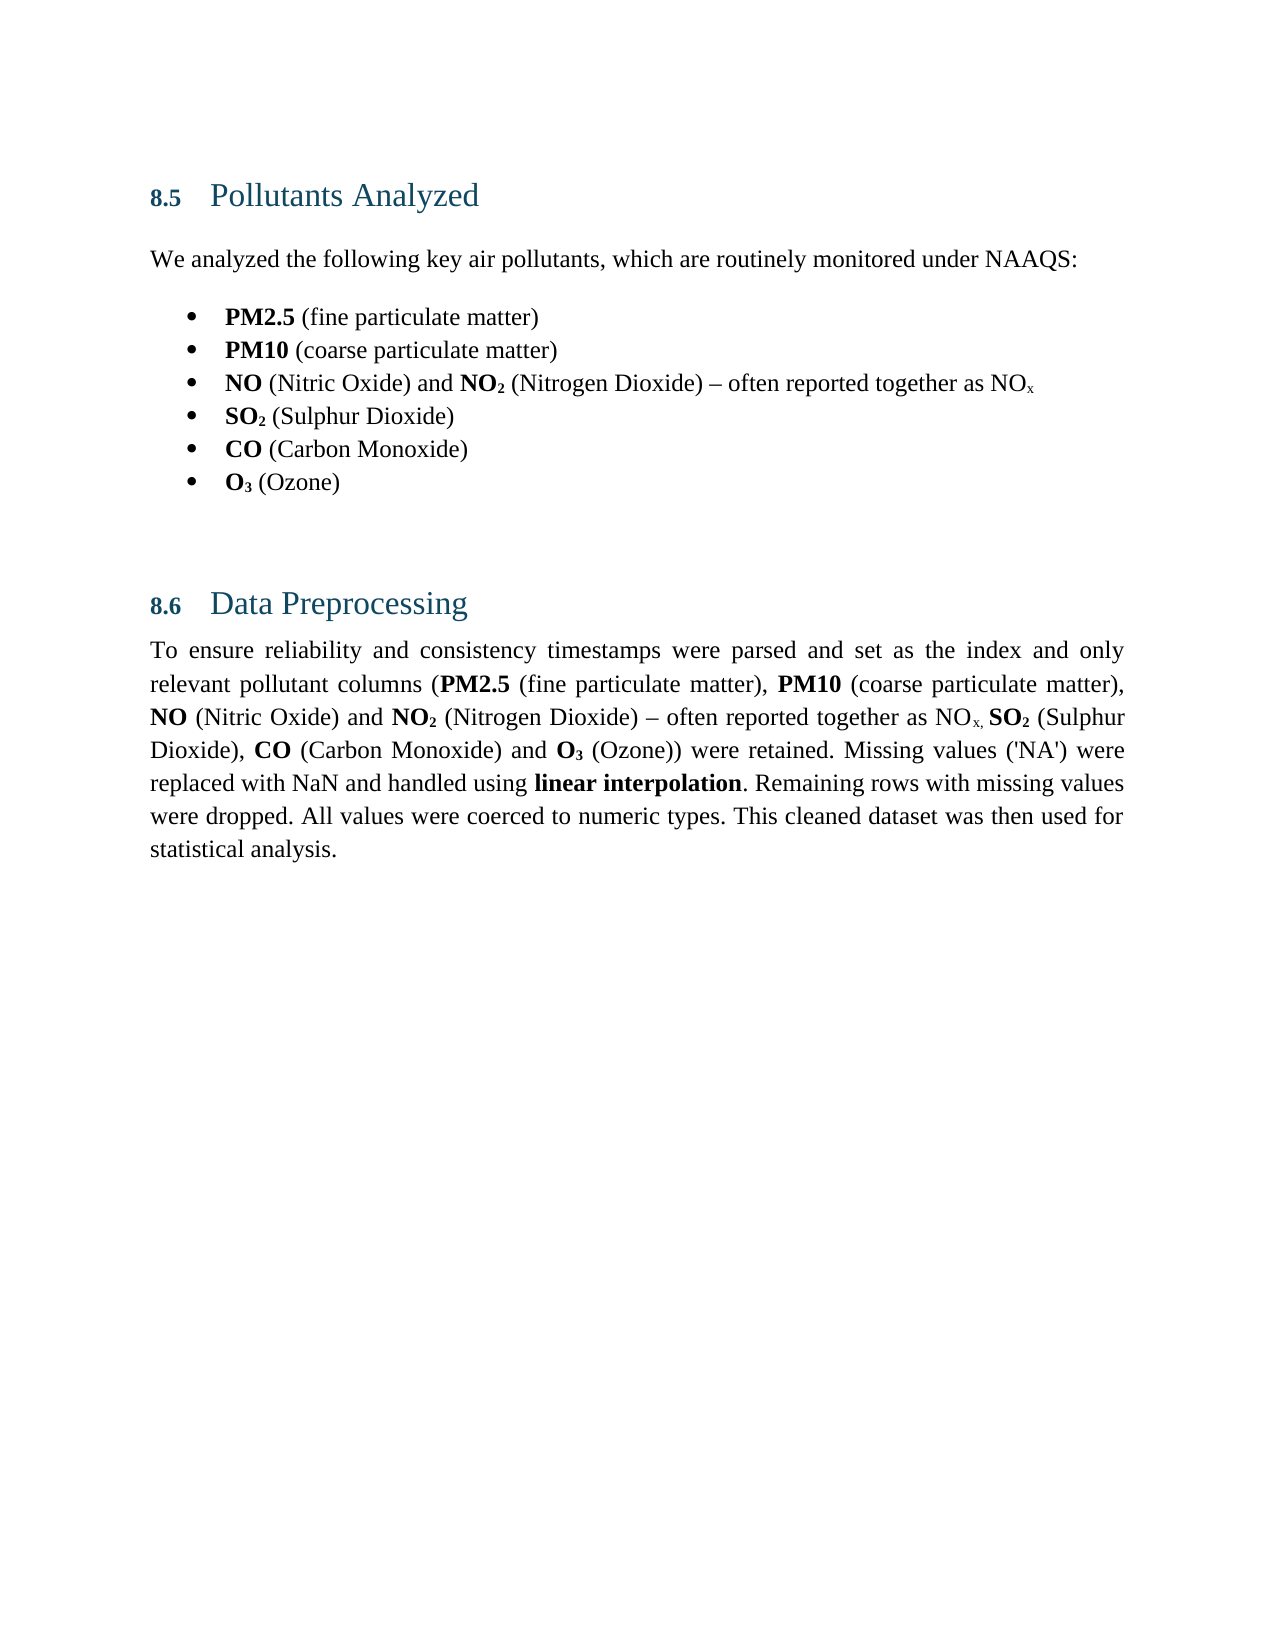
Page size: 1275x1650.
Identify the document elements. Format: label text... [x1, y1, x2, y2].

text To ensure reliability and consistency timestamps were parsed and set as the index and only relevant pollutant columns (PM2.5 (fine particulate matter), PM10 (coarse particulate matter), NO (Nitric Oxide) and NO2 (Nitrogen Dioxide) – often reported together as NOx, SO2 (Sulphur Dioxide), CO (Carbon Monoxide) and O3 (Ozone)) were retained. Missing values ('NA') were replaced with NaN and handled using linear interpolation. Remaining rows with missing values were dropped. All values were coerced to numeric types. This cleaned dataset was then used for statistical analysis. [150, 636, 1125, 862]
subtitle Pollutants Analyzed [150, 175, 1125, 213]
list NO (Nitric Oxide) and NO2 (Nitrogen Dioxide) – often reported together as NOx [187, 368, 1125, 397]
list PM10 (coarse particulate matter) [187, 335, 1125, 364]
subtitle Data Preprocessing [150, 583, 1125, 622]
list O3 (Ozone) [187, 467, 1125, 496]
text We analyzed the following key air pollutants, which are routinely monitored under NAAQS: [150, 244, 1125, 273]
list CO (Carbon Monoxide) [187, 434, 1125, 463]
list SO2 (Sulphur Dioxide) [187, 401, 1125, 430]
list PM2.5 (fine particulate matter) [187, 302, 1125, 331]
